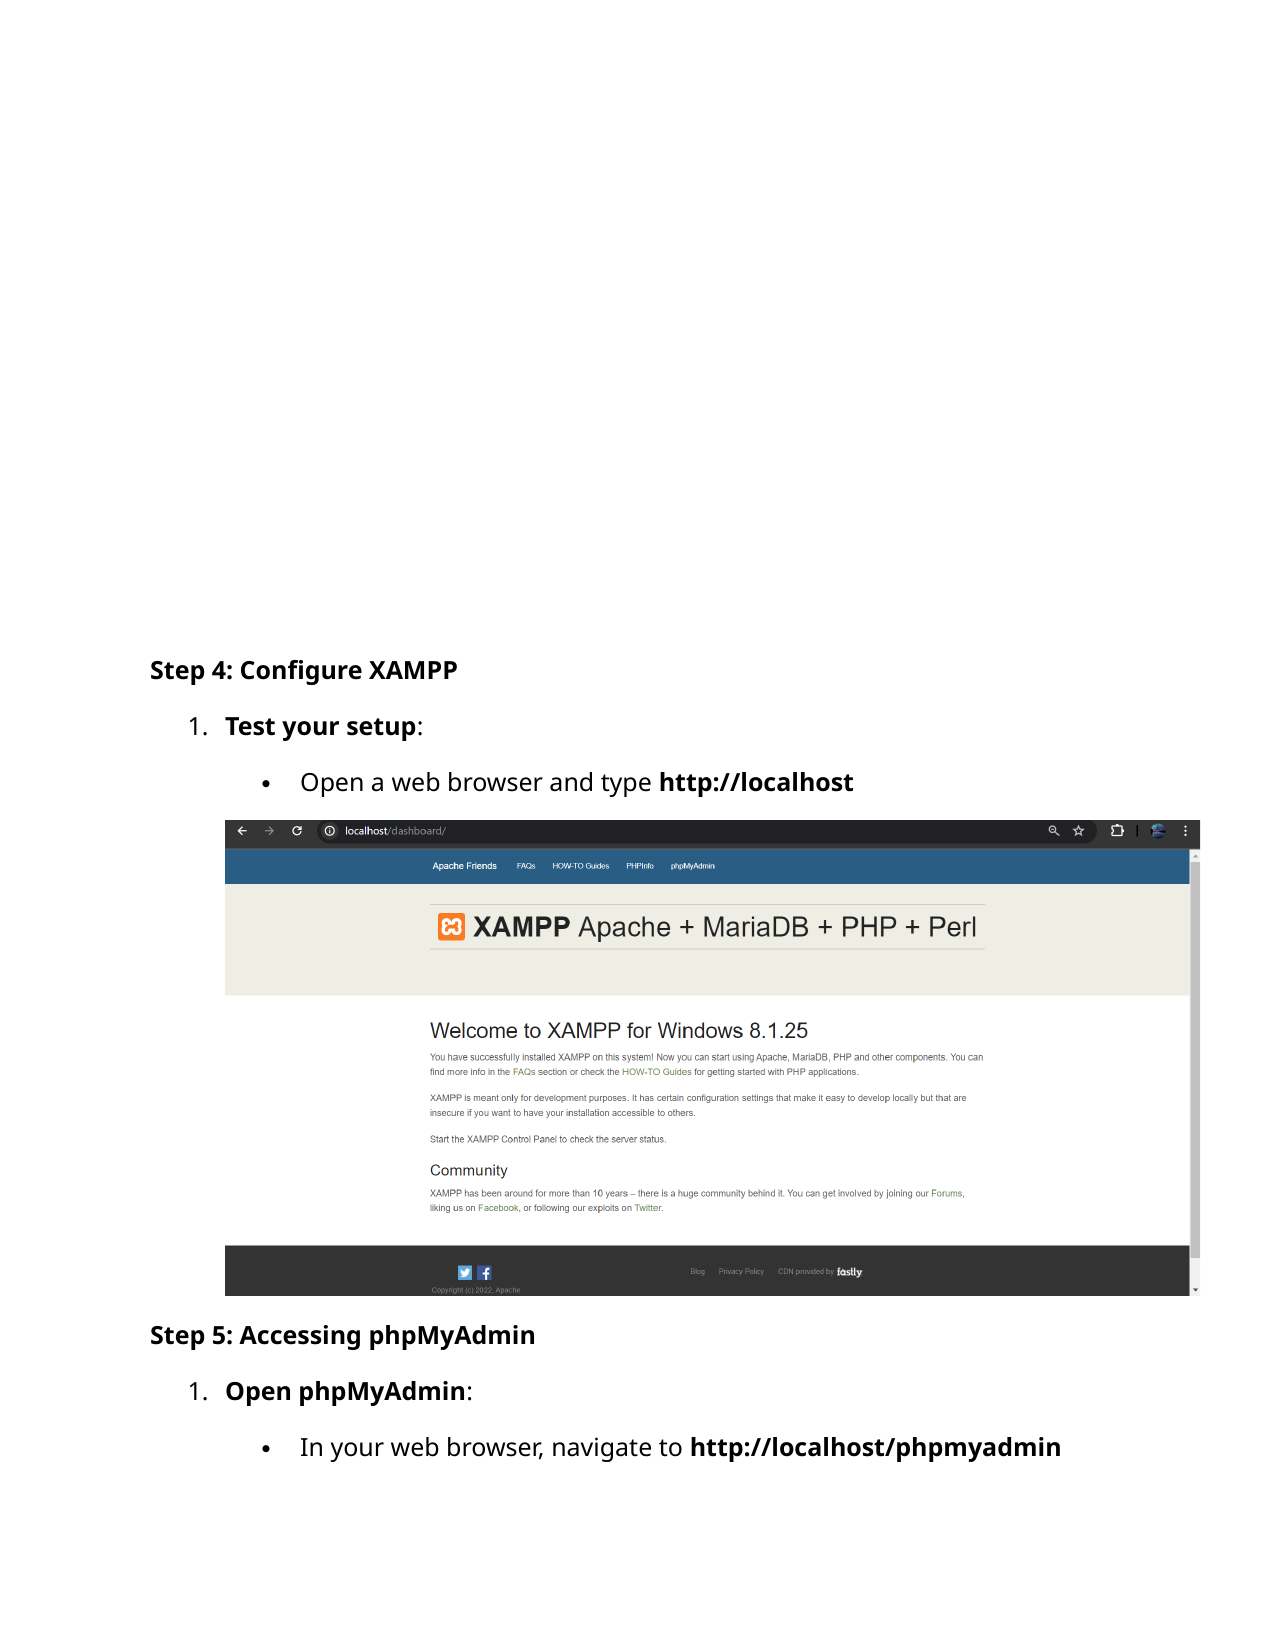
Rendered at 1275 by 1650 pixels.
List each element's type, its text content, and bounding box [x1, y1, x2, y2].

list Open phpMyAdmin: [187, 1373, 1125, 1407]
list Open a web browser and type http://localhost [262, 764, 1125, 798]
picture [225, 820, 1200, 1296]
text Step 4: Configure XAMPP [150, 652, 1125, 687]
text Step 5: Accessing phpMyAdmin [150, 1317, 1125, 1352]
list Test your setup: [187, 708, 1125, 742]
list In your web browser, navigate to http://localhost/phpmyadmin [262, 1429, 1125, 1463]
